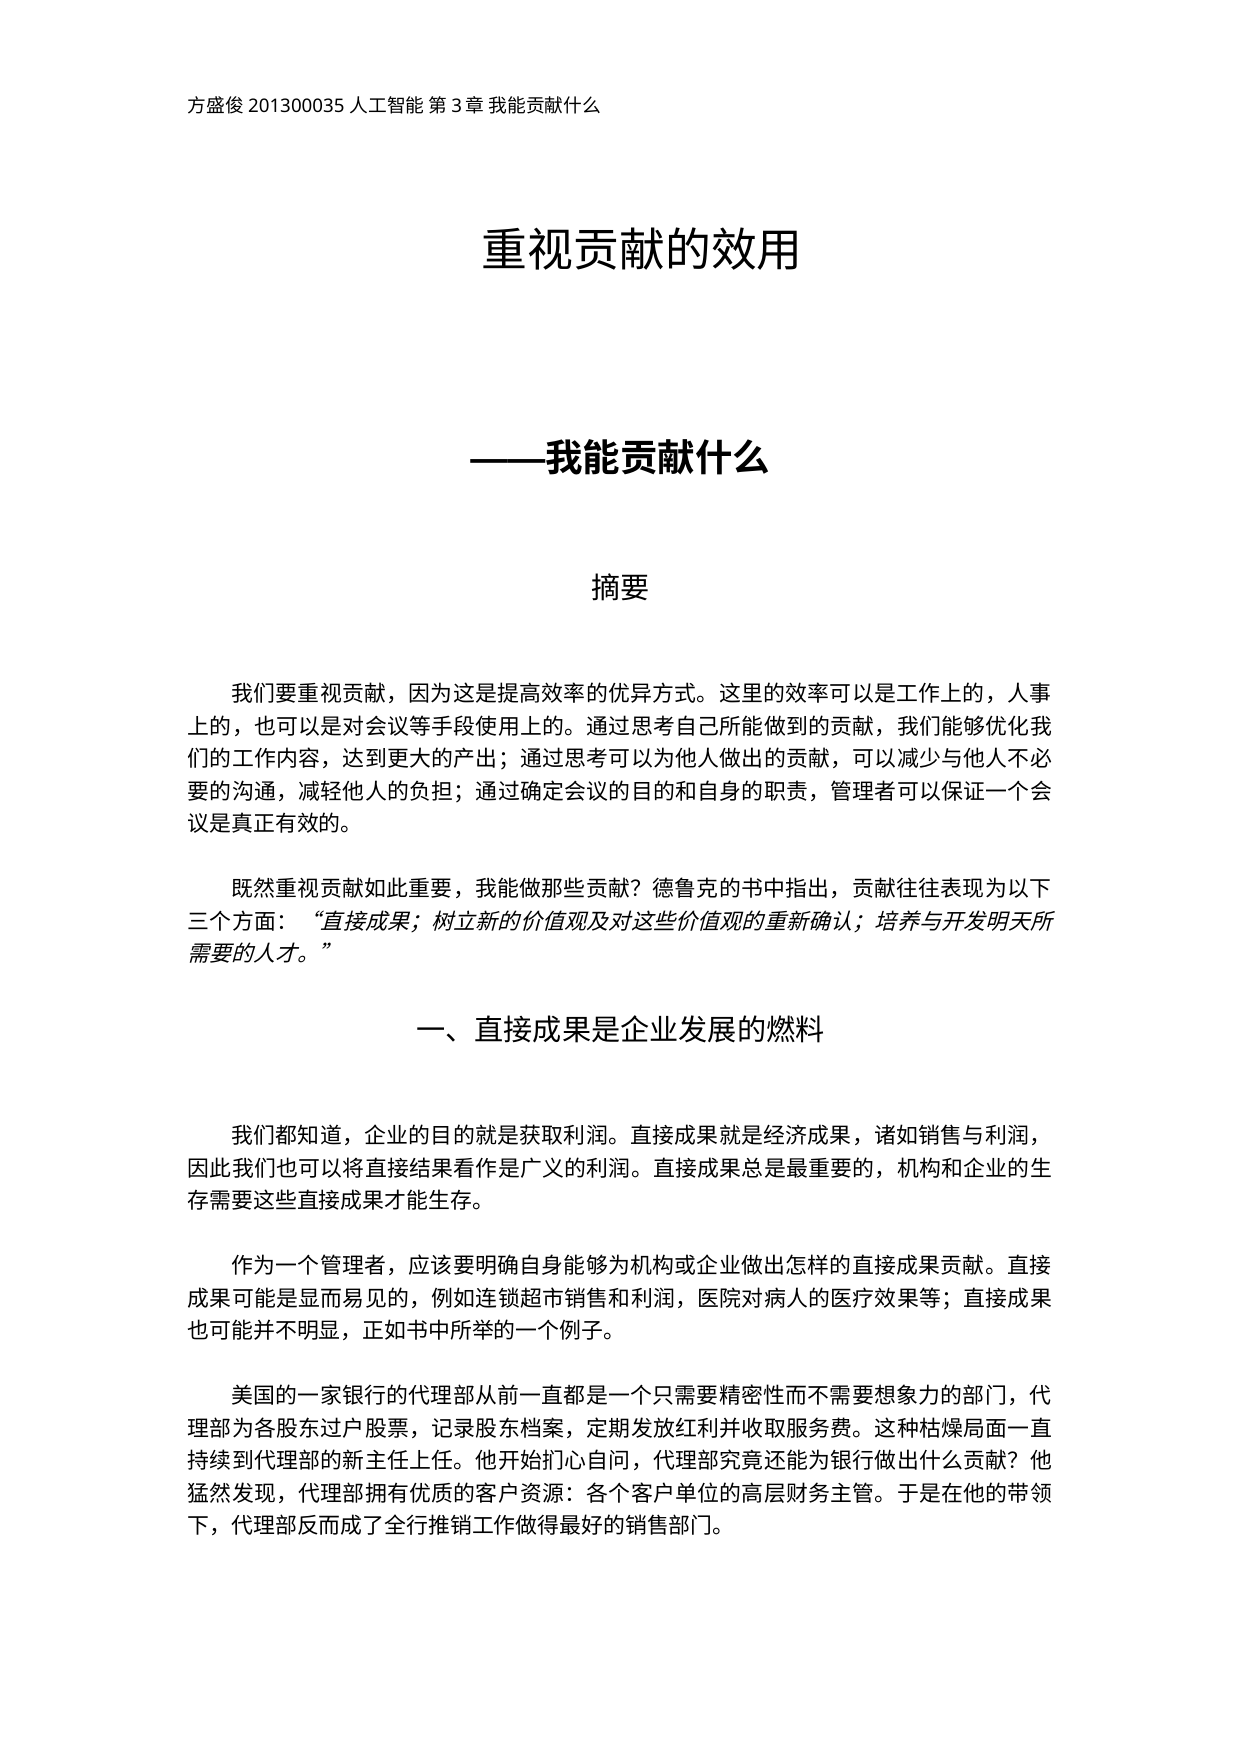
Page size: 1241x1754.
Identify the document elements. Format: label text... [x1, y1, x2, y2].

text 美国的一家银行的代理部从前一直都是一个只需要精密性而不需要想象力的部门，代理部为各股东过户股票，记录股东档案，定期发放红利并收取服务费。这种枯燥局面一直持续到代理部的新主任上任。他开始扪心自问，代理部究竟还能为银行做出什么贡献？他猛然发现，代理部拥有优质的客户资源：各个客户单位的高层财务主管。于是在他的带领下，代理部反而成了全行推销工作做得最好的销售部门。 [187, 1378, 1053, 1540]
subtitle 直接成果是企业发展的燃料 [187, 995, 1053, 1060]
subtitle 重视贡献的效用 [187, 197, 1053, 295]
text 我们都知道，企业的目的就是获取利润。直接成果就是经济成果，诸如销售与利润，因此我们也可以将直接结果看作是广义的利润。直接成果总是最重要的，机构和企业的生存需要这些直接成果才能生存。 [187, 1118, 1053, 1215]
subtitle ——我能贡献什么 [187, 422, 1053, 487]
text 我们要重视贡献，因为这是提高效率的优异方式。这里的效率可以是工作上的，人事上的，也可以是对会议等手段使用上的。通过思考自己所能做到的贡献，我们能够优化我们的工作内容，达到更大的产出；通过思考可以为他人做出的贡献，可以减少与他人不必要的沟通，减轻他人的负担；通过确定会议的目的和自身的职责，管理者可以保证一个会议是真正有效的。 [187, 676, 1053, 838]
text 既然重视贡献如此重要，我能做那些贡献？德鲁克的书中指出，贡献往往表现为以下三个方面：“直接成果；树立新的价值观及对这些价值观的重新确认；培养与开发明天所需要的人才。” [187, 871, 1053, 968]
subtitle 摘要 [187, 553, 1053, 618]
text 作为一个管理者，应该要明确自身能够为机构或企业做出怎样的直接成果贡献。直接成果可能是显而易见的，例如连锁超市销售和利润，医院对病人的医疗效果等；直接成果也可能并不明显，正如书中所举的一个例子。 [187, 1248, 1053, 1345]
